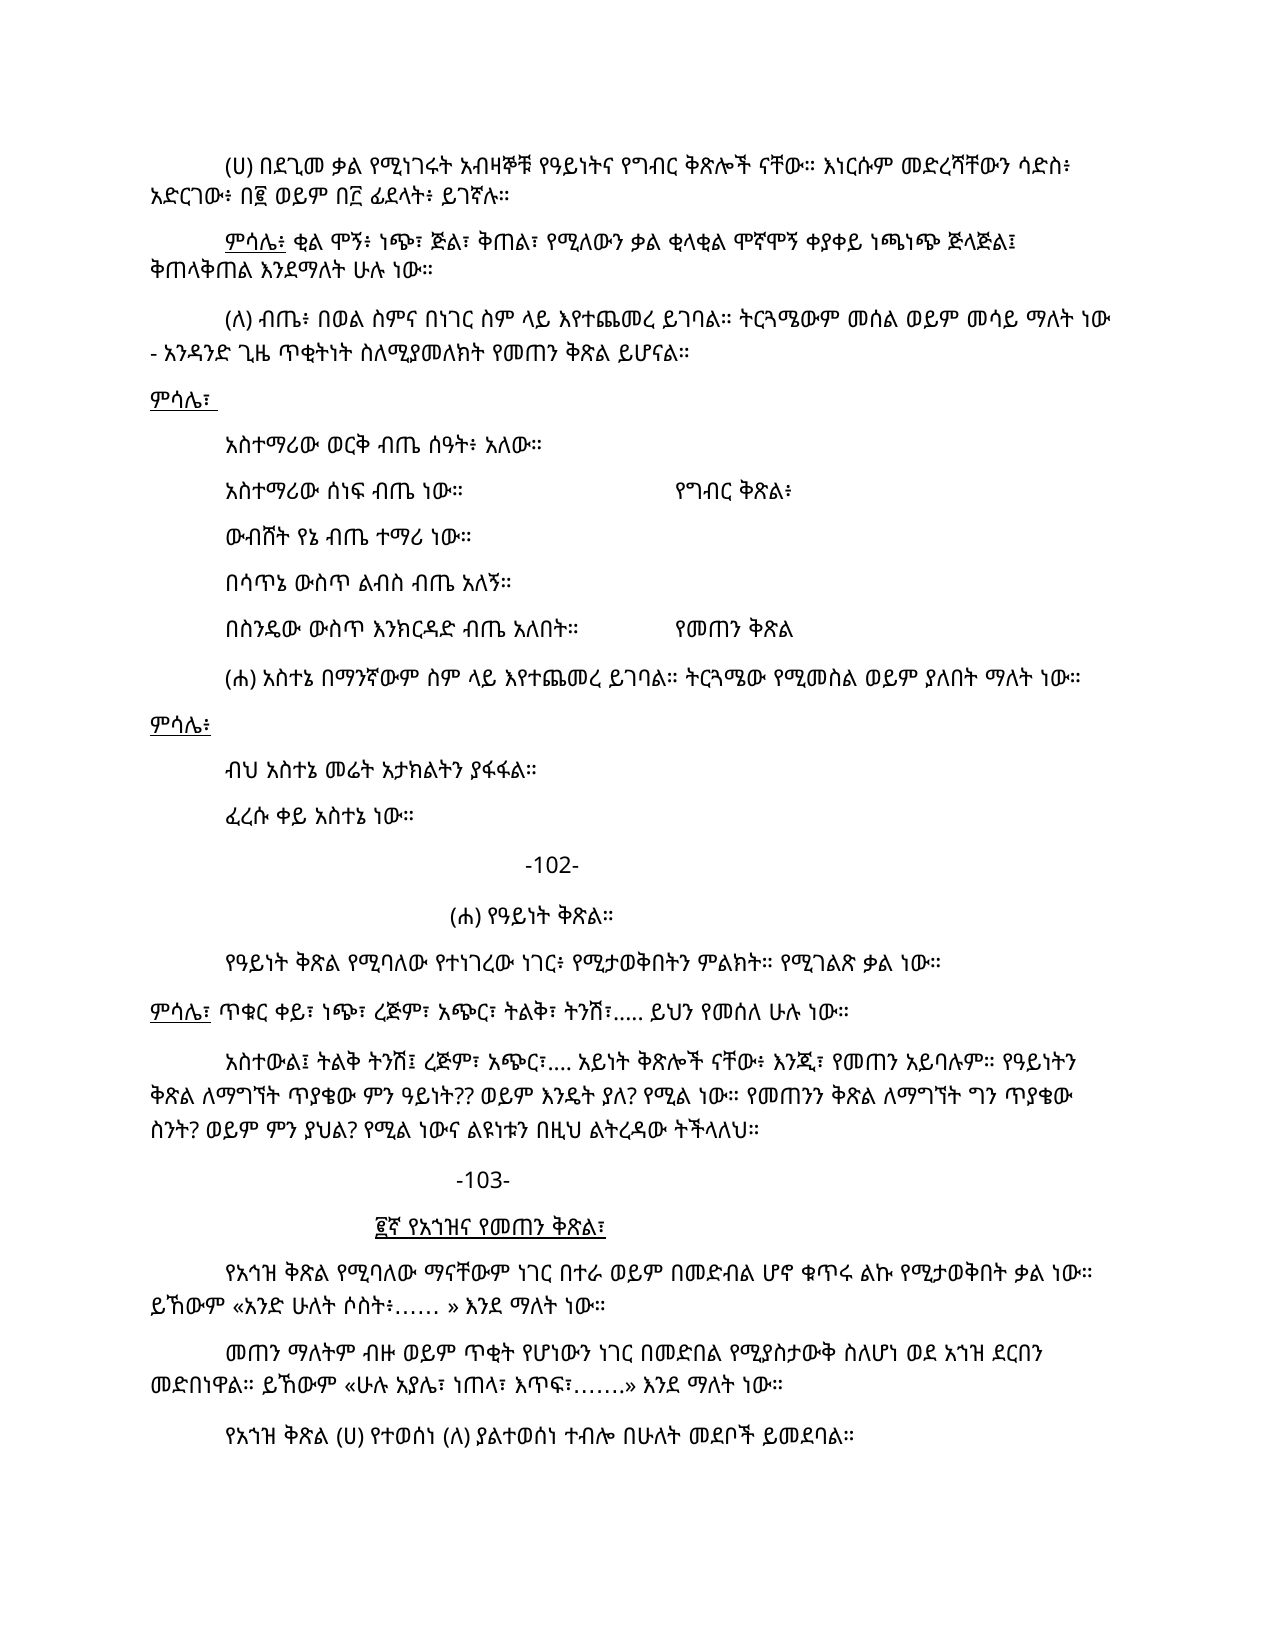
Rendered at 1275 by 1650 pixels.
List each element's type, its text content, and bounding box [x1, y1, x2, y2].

text -103- [150, 1164, 1125, 1195]
text ፪ኛ የአኀዝና የመጠን ቅጽል፣ [150, 1214, 1125, 1241]
text ምሳሌ፣ ጥቁር ቀይ፣ ነጭ፣ ረጅም፣ አጭር፣ ትልቅ፣ ትንሽ፣..... ይህን የመሰለ ሁሉ ነው። [150, 996, 1125, 1027]
text ውብሸት የኔ ብጤ ተማሪ ነው። [150, 524, 1125, 551]
text ብህ አስተኔ መሬት አታክልትን ያፋፋል። [150, 757, 1125, 784]
text መጠን ማለትም ብዙ ወይም ጥቂት የሆነውን ነገር በመድበል የሚያስታውቅ ስለሆነ ወደ አኀዝ ደርበን መድበነዋል። ይኸውም «ሁሉ አያሌ፣ ነጠላ፣ እጥፍ፣…….» እንደ ማለት ነው። [150, 1340, 1125, 1400]
text በሳጥኔ ውስጥ ልብስ ብጤ አለኝ። [150, 570, 1125, 597]
text የአኅዝ ቅጽል የሚባለው ማናቸውም ነገር በተራ ወይም በመድብል ሆኖ ቁጥሩ ልኩ የሚታወቅበት ቃል ነው። ይኸውም «አንድ ሁለት ሶስት፥…… » እንደ ማለት ነው። [150, 1260, 1125, 1321]
text በስንዴው ውስጥ እንክርዳድ ብጤ አለበት። የመጠን ቅጽል [150, 616, 1125, 642]
text ምሳሌ፥ [150, 712, 1125, 739]
text ምሳሌ፥ ቂል ሞኝ፥ ነጭ፣ ጅል፣ ቅጠል፣ የሚለውን ቃል ቂላቂል ሞኛሞኝ ቀያቀይ ነጫነጭ ጅላጅል፤ ቅጠላቅጠል እንደማለት ሁሉ ነው። [150, 229, 1125, 284]
text (ሐ) አስተኔ በማንኛውም ስም ላይ እየተጨመረ ይገባል። ትርጓሜው የሚመስል ወይም ያለበት ማለት ነው። [150, 662, 1125, 693]
text (ሀ) በደጊመ ቃል የሚነገሩት አብዛኞቹ የዓይነትና የግብር ቅጽሎች ናቸው። እነርሱም መድረሻቸውን ሳድስ፥ አድርገው፥ በ፪ ወይም በ፫ ፊደላት፥ ይገኛሉ። [150, 150, 1125, 210]
text ፈረሱ ቀይ አስተኔ ነው። [150, 803, 1125, 830]
text ምሳሌ፣ [150, 387, 1125, 414]
text አስተማሪው ሰነፍ ብጤ ነው። የግብር ቅጽል፥ [150, 478, 1125, 505]
text የዓይነት ቅጽል የሚባለው የተነገረው ነገር፥ የሚታወቅበትን ምልክት። የሚገልጽ ቃል ነው። [150, 950, 1125, 977]
text አስተውል፤ ትልቅ ትንሽ፤ ረጅም፣ አጭር፣.... አይነት ቅጽሎች ናቸው፥ እንጂ፣ የመጠን አይባሉም። የዓይነትን ቅጽል ለማግኘት ጥያቄው ምን ዓይነት?? ወይም እንዴት ያለ? የሚል ነው። የመጠንን ቅጽል ለማግኘት ግን ጥያቄው ስንት? ወይም ምን ያህል? የሚል ነውና ልዩነቱን በዚህ ልትረዳው ትችላለህ። [150, 1046, 1125, 1145]
text (ለ) ብጤ፥ በወል ስምና በነገር ስም ላይ እየተጨመረ ይገባል። ትርጓሜውም መሰል ወይም መሳይ ማለት ነው - አንዳንድ ጊዜ ጥቂትነት ስለሚያመለክት የመጠን ቅጽል ይሆናል። [150, 303, 1125, 368]
text -102- [150, 849, 1125, 880]
text (ሐ) የዓይነት ቅጽል። [150, 899, 1125, 931]
text የአኀዝ ቅጽል (ሀ) የተወሰነ (ለ) ያልተወሰነ ተብሎ በሁለት መደቦች ይመደባል። [150, 1419, 1125, 1451]
text አስተማሪው ወርቅ ብጤ ሰዓት፥ አለው። [150, 432, 1125, 459]
